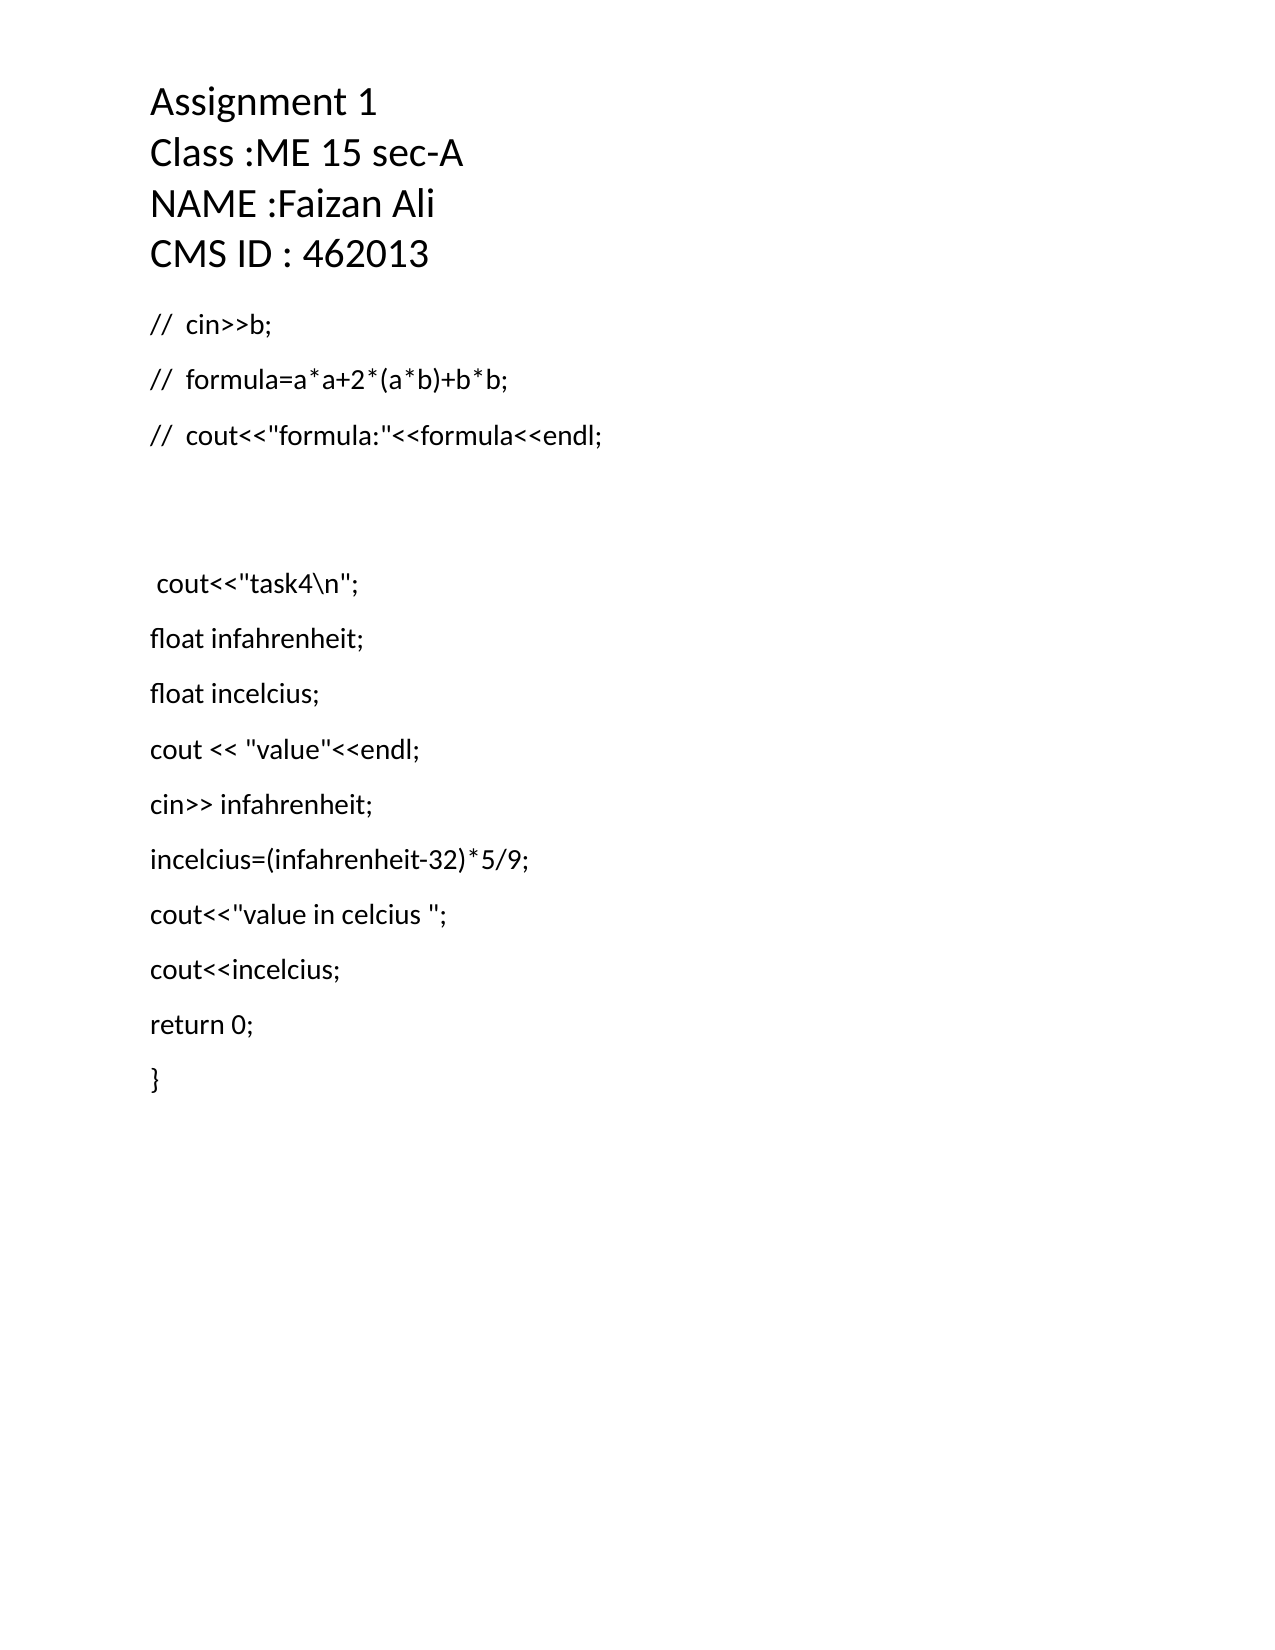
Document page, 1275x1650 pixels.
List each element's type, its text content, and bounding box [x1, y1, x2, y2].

text // cout<<"formula:"<<formula<<endl; [150, 417, 1125, 452]
text incelcius=(infahrenheit-32)*5/9; [150, 841, 1125, 877]
text // formula=a*a+2*(a*b)+b*b; [150, 361, 1125, 397]
text float incelcius; [150, 676, 1125, 711]
text cout<<"value in celcius "; [150, 896, 1125, 932]
text float infahrenheit; [150, 621, 1125, 656]
text // cin>>b; [150, 306, 1125, 342]
text cout << "value"<<endl; [150, 731, 1125, 766]
text cin>> infahrenheit; [150, 786, 1125, 821]
text return 0; [150, 1006, 1125, 1042]
text cout<<incelcius; [150, 951, 1125, 987]
text } [150, 1061, 1125, 1097]
text cout<<"task4\n"; [150, 565, 1125, 601]
